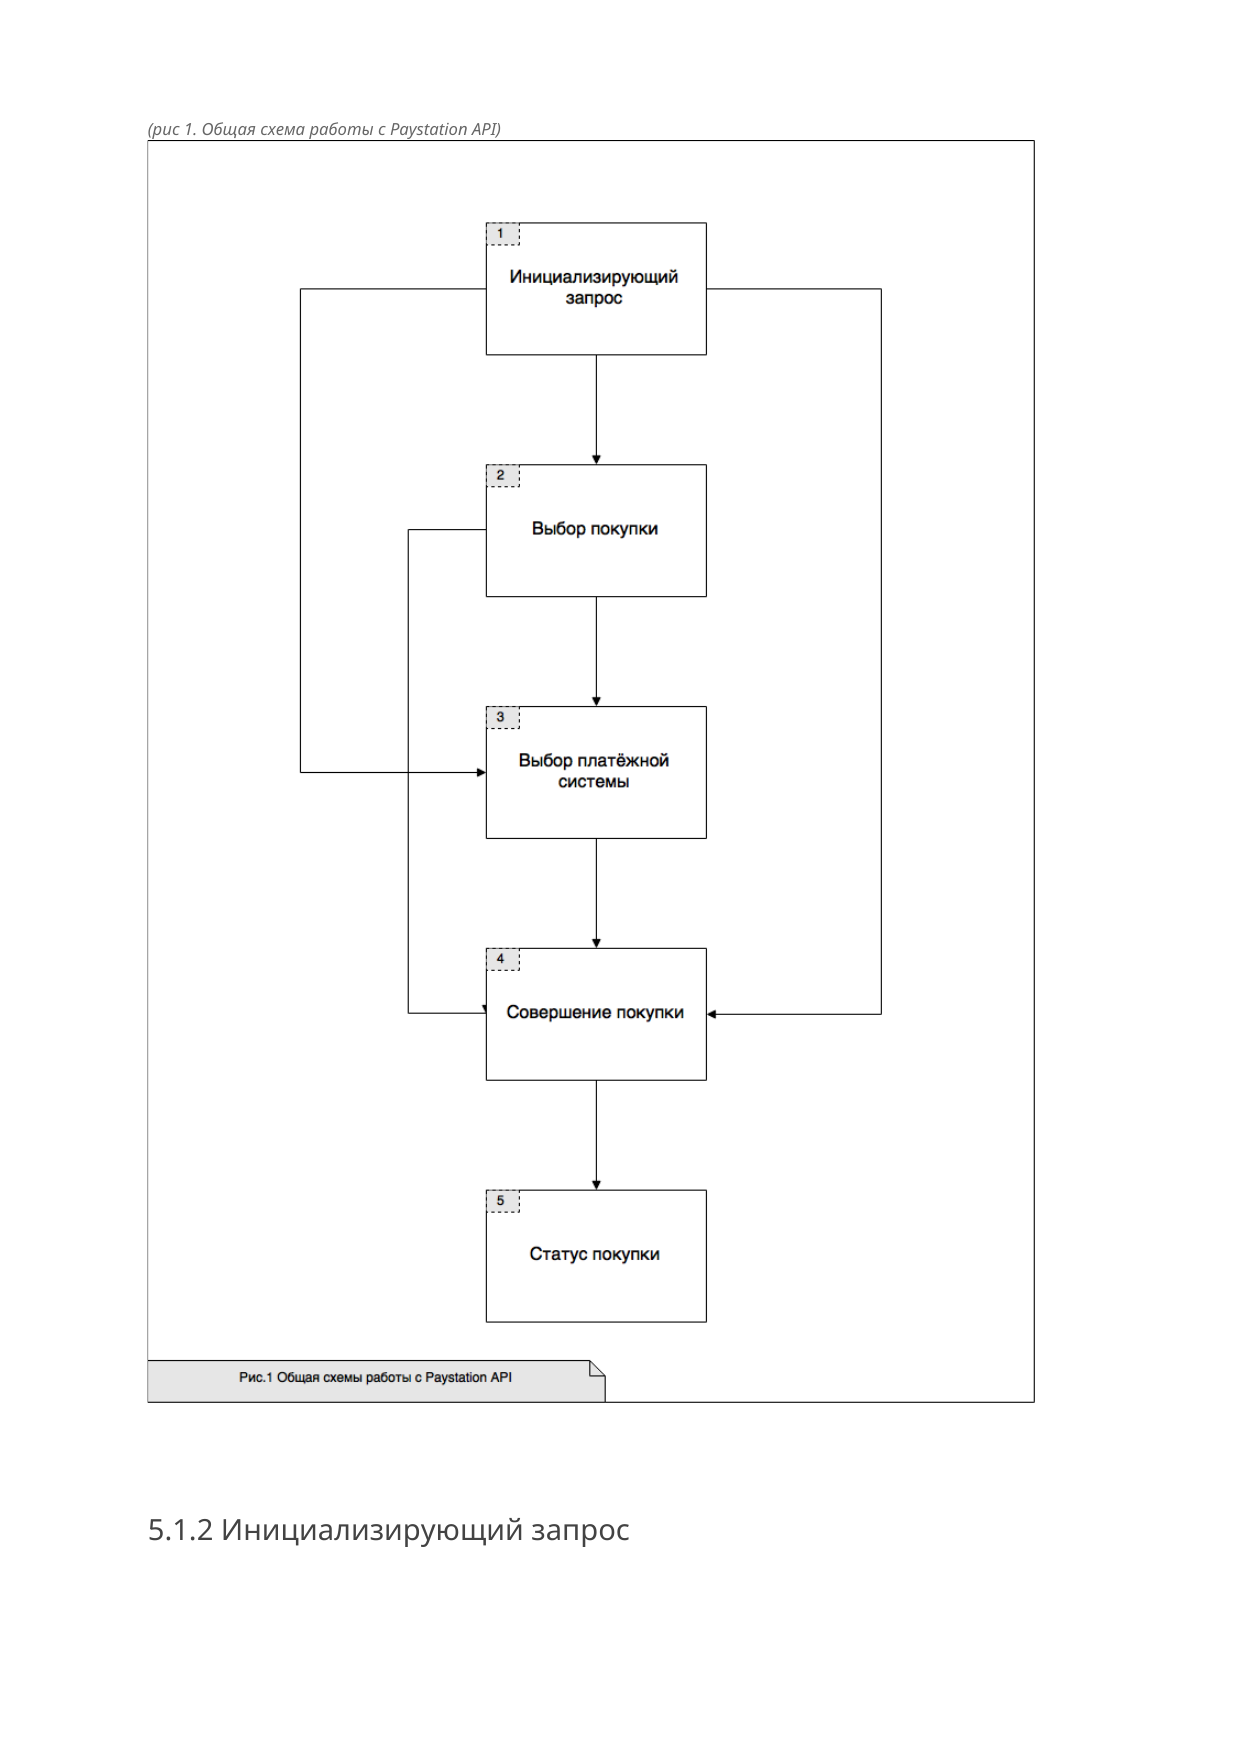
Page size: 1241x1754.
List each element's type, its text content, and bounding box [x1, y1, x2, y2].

picture [147, 140, 1035, 1404]
subtitle 5.1.2 Инициализирующий запрос [148, 1509, 1181, 1549]
